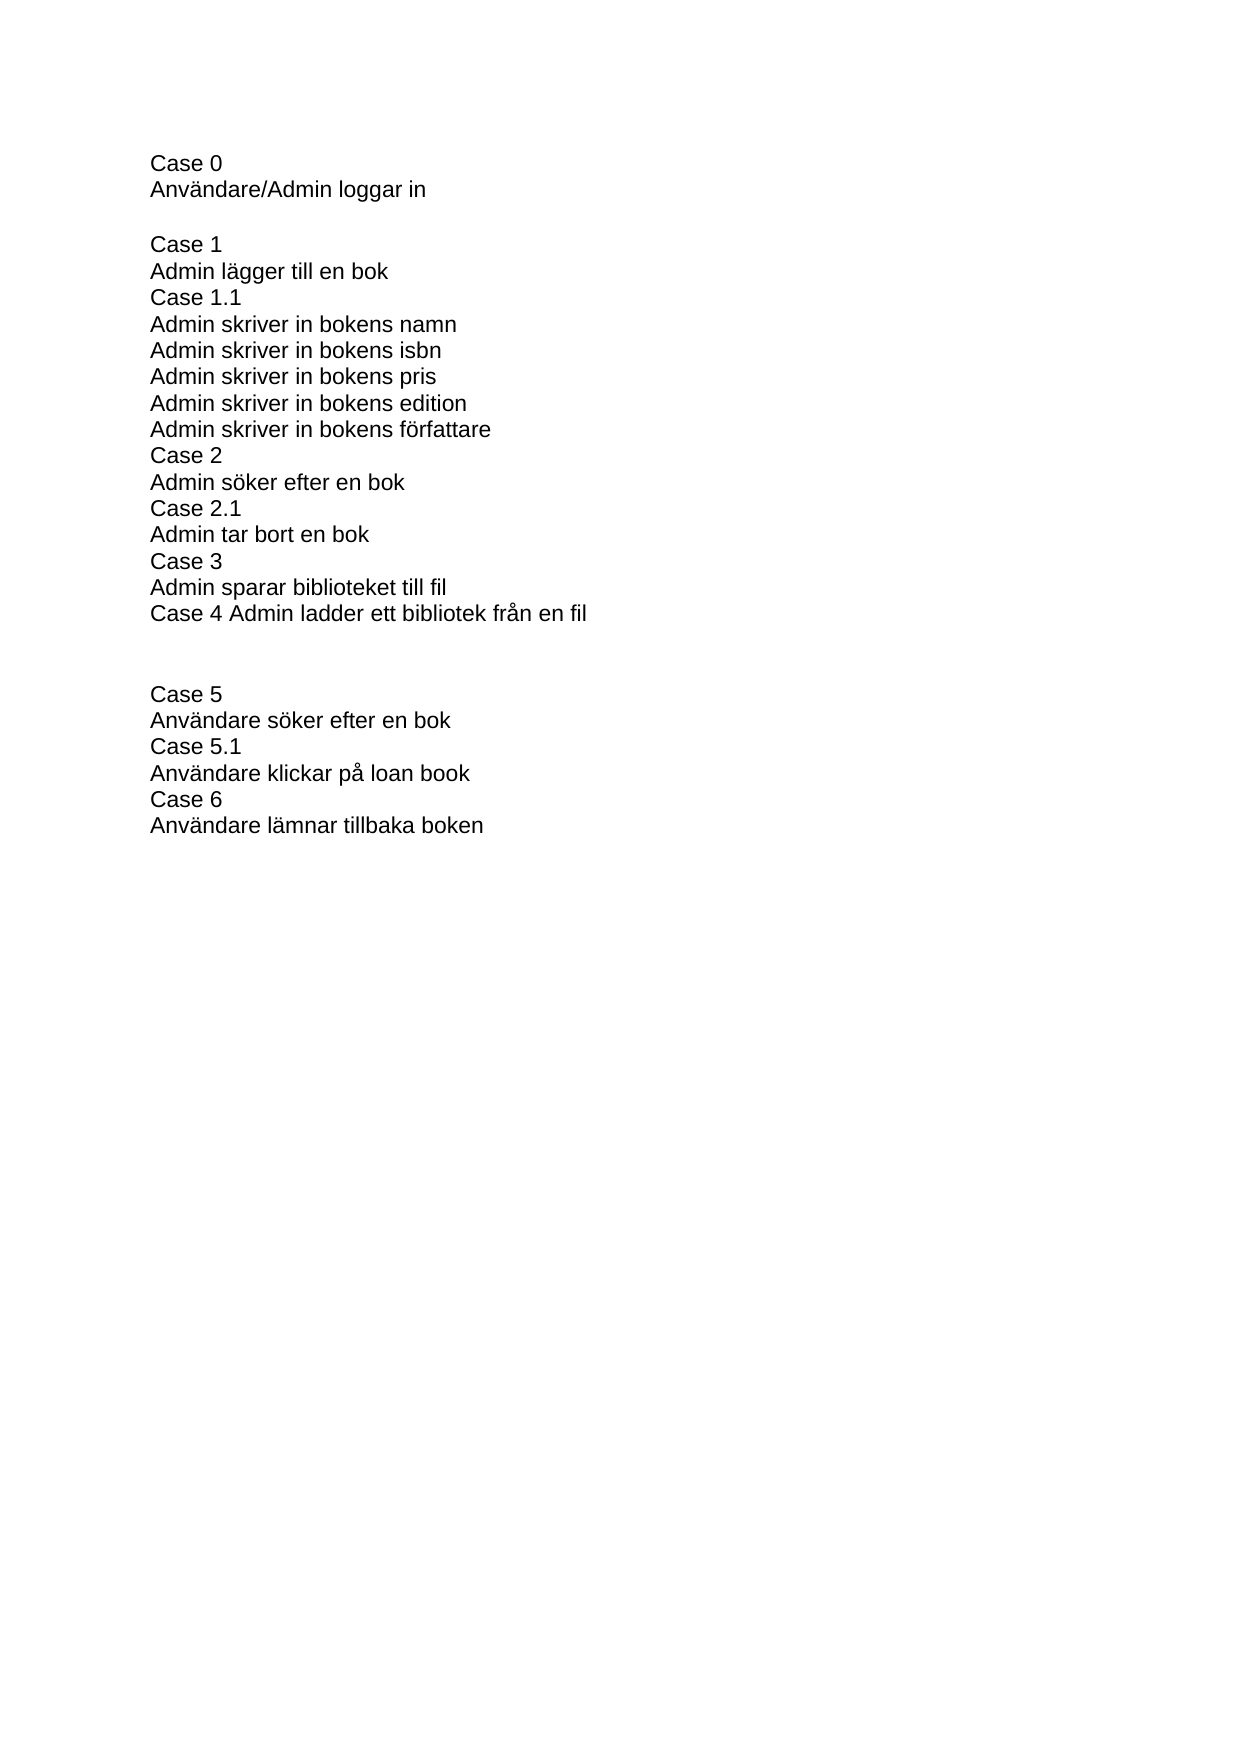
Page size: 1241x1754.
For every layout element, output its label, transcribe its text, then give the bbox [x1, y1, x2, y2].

text Case 4 Admin ladder ett bibliotek från en fil [150, 600, 1090, 627]
text Användare lämnar tillbaka boken [150, 812, 1090, 839]
text Admin skriver in bokens isbn [150, 337, 1090, 363]
text Admin söker efter en bok [150, 469, 1090, 495]
text Case 3 [150, 548, 1090, 574]
text Admin skriver in bokens namn [150, 311, 1090, 337]
text Admin skriver in bokens pris [150, 363, 1090, 389]
text Användare/Admin loggar in [150, 176, 1090, 203]
text Case 1.1 [150, 284, 1090, 311]
text Case 6 [150, 786, 1090, 812]
text Case 5.1 [150, 733, 1090, 759]
text Case 2.1 [150, 495, 1090, 521]
text Admin skriver in bokens edition [150, 389, 1090, 416]
text Admin lägger till en bok [150, 258, 1090, 284]
text Admin tar bort en bok [150, 521, 1090, 548]
text Case 0 [150, 150, 1090, 176]
text Case 1 [150, 231, 1090, 258]
text Användare söker efter en bok [150, 707, 1090, 733]
text Case 5 [150, 681, 1090, 707]
text Case 2 [150, 442, 1090, 469]
text Admin skriver in bokens författare [150, 416, 1090, 442]
text Användare klickar på loan book [150, 759, 1090, 786]
text Admin sparar biblioteket till fil [150, 574, 1090, 600]
